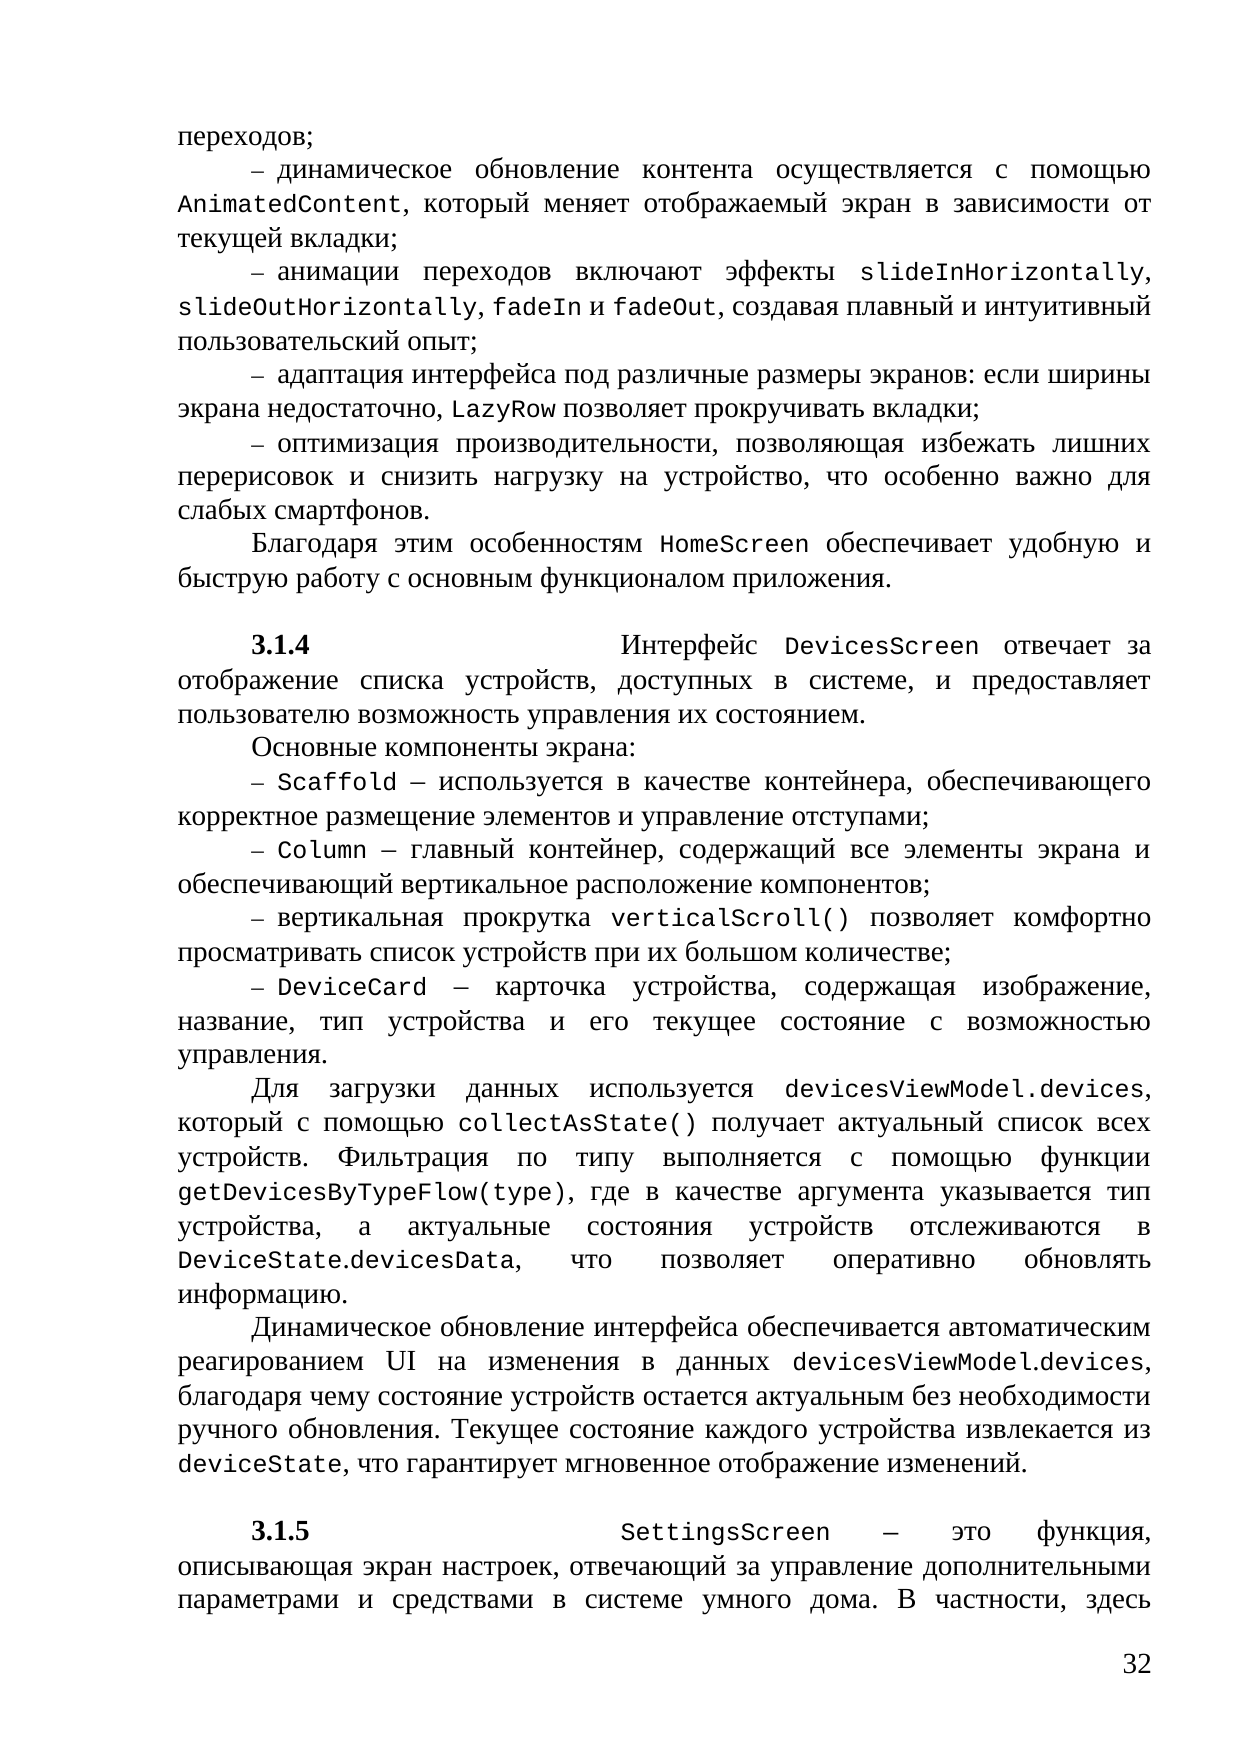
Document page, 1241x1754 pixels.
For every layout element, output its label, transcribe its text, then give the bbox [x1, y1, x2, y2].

text Динамическое обновление интерфейса обеспечивается автоматическим реагированием UI на изменения в данных devicesViewModel.devices, благодаря чему состояние устройств остается актуальным без необходимости ручного обновления. Текущее состояние каждого устройства извлекается из deviceState, что гарантирует мгновенное отображение изменений. [177, 1309, 1152, 1480]
text динамическое обновление контента осуществляется с помощью AnimatedContent, который меняет отображаемый экран в зависимости от текущей вкладки; [177, 152, 1152, 253]
text Scaffold – используется в качестве контейнера, обеспечивающего корректное размещение элементов и управление отступами; [177, 763, 1152, 831]
text адаптация интерфейса под различные размеры экранов: если ширины экрана недостаточно, LazyRow позволяет прокручивать вкладки; [177, 357, 1152, 425]
text анимации переходов включают эффекты slideInHorizontally, slideOutHorizontally, fadeIn и fadeOut, создавая плавный и интуитивный пользовательский опыт; [177, 253, 1152, 357]
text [177, 1513, 1152, 1615]
text Для загрузки данных используется devicesViewModel.devices, который с помощью collectAsState() получает актуальный список всех устройств. Фильтрация по типу выполняется с помощью функции getDevicesByTypeFlow(type), где в качестве аргумента указывается тип устройства, а актуальные состояния устройств отслеживаются в DeviceState.devicesData, что позволяет оперативно обновлять информацию. [177, 1070, 1152, 1309]
text оптимизация производительности, позволяющая избежать лишних перерисовок и снизить нагрузку на устройство, что особенно важно для слабых смартфонов. [177, 425, 1152, 526]
text Интерфейс DevicesScreen отвечает за отображение списка устройств, доступных в системе, и предоставляет пользователю возможность управления их состоянием. [177, 627, 1152, 729]
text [177, 118, 1152, 152]
text вертикальная прокрутка verticalScroll() позволяет комфортно просматривать список устройств при их большом количестве; [177, 899, 1152, 968]
text Благодаря этим особенностям HomeScreen обеспечивает удобную и быструю работу с основным функционалом приложения. [177, 526, 1152, 594]
text Column – главный контейнер, содержащий все элементы экрана и обеспечивающий вертикальное расположение компонентов; [177, 831, 1152, 899]
text DeviceCard – карточка устройства, содержащая изображение, название, тип устройства и его текущее состояние с возможностью управления. [177, 968, 1152, 1070]
text Основные компоненты экрана: [177, 729, 1152, 763]
